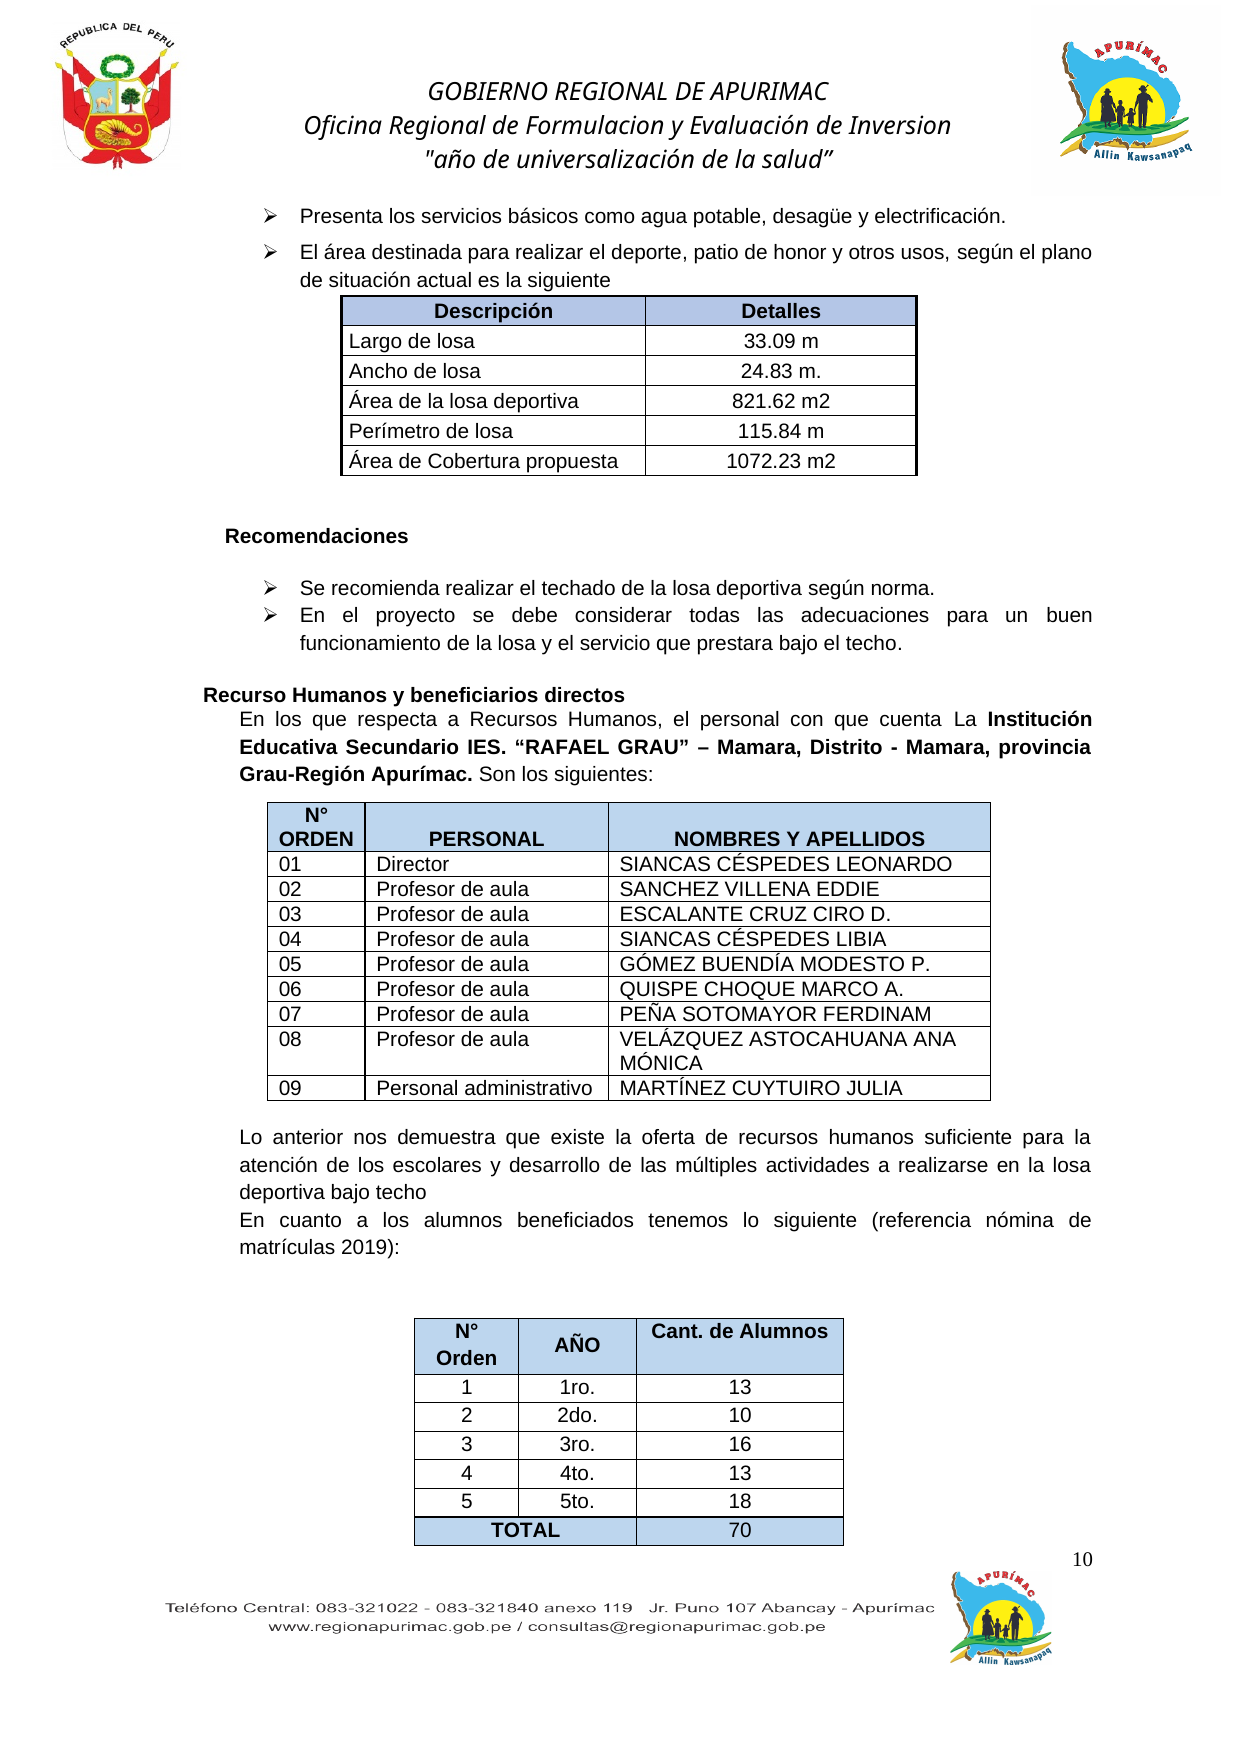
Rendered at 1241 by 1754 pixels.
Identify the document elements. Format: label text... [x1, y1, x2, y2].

table_cell 05 [268, 952, 364, 976]
table_cell 07 [268, 1002, 364, 1026]
picture [1031, 5, 1221, 196]
table_cell ESCALANTE CRUZ CIRO D. [609, 902, 990, 926]
table_cell Profesor de aula [366, 1002, 608, 1026]
table_cell 06 [268, 977, 364, 1001]
table_cell TOTAL [415, 1518, 636, 1545]
table_header Detalles [646, 297, 915, 325]
table_cell 13 [637, 1460, 843, 1488]
table_cell Director [366, 852, 608, 876]
table_cell Profesor de aula [366, 977, 608, 1001]
table_cell Profesor de aula [366, 952, 608, 976]
table_cell SANCHEZ VILLENA EDDIE [609, 877, 990, 901]
table_cell 3ro. [519, 1432, 636, 1459]
list El área destinada para realizar el deporte, patio de honor y otros usos, según el plano de situación actual es la siguiente [262, 240, 1092, 292]
table_cell Ancho de losa [343, 356, 645, 385]
list En cuanto a los alumnos beneficiados tenemos lo siguiente (referencia nómina de matrículas 2019): [239, 1208, 1092, 1259]
subtitle Recurso Humanos y beneficiarios directos [203, 683, 1092, 707]
table_cell 4 [415, 1460, 518, 1488]
table_cell 24.83 m. [646, 356, 915, 385]
text En los que respecta a Recursos Humanos, el personal con que cuenta La Institución Educativa Secundario IES. “RAFAEL GRAU” – Mamara, Distrito - Mamara, provincia Grau-Región Apurímac. Son los siguientes: [239, 707, 1092, 786]
table_cell 1072.23 m2 [646, 446, 915, 475]
table_cell 821.62 m2 [646, 386, 915, 415]
table_cell Área de la losa deportiva [343, 386, 645, 415]
table_cell QUISPE CHOQUE MARCO A. [609, 977, 990, 1001]
table_cell 18 [637, 1489, 843, 1516]
table_header N° Orden [415, 1319, 518, 1374]
picture [165, 1570, 1052, 1665]
table_header Descripción [343, 297, 645, 325]
table_cell Personal administrativo [366, 1076, 608, 1100]
table_cell 2 [415, 1403, 518, 1431]
table_cell 70 [637, 1518, 843, 1545]
table_header N° ORDEN [268, 803, 364, 851]
list Presenta los servicios básicos como agua potable, desagüe y electrificación. [262, 204, 1092, 228]
table_header PERSONAL [366, 803, 608, 851]
table_cell Área de Cobertura propuesta [343, 446, 645, 475]
list En el proyecto se debe considerar todas las adecuaciones para un buen funcionamiento de la losa y el servicio que prestara bajo el techo. [262, 603, 1092, 655]
table_cell Profesor de aula [366, 1027, 608, 1075]
table_cell Profesor de aula [366, 902, 608, 926]
table_cell 2do. [519, 1403, 636, 1431]
table_cell 3 [415, 1432, 518, 1459]
table_cell SIANCAS CÉSPEDES LIBIA [609, 927, 990, 951]
table_cell 13 [637, 1375, 843, 1402]
table_cell 04 [268, 927, 364, 951]
table_cell 08 [268, 1027, 364, 1075]
table_cell VELÁZQUEZ ASTOCAHUANA ANA MÓNICA [609, 1027, 990, 1075]
table_header NOMBRES Y APELLIDOS [609, 803, 990, 851]
table_header AÑO [519, 1319, 636, 1374]
table_cell PEÑA SOTOMAYOR FERDINAM [609, 1002, 990, 1026]
table_cell Profesor de aula [366, 927, 608, 951]
table_cell 4to. [519, 1460, 636, 1488]
table_cell 33.09 m [646, 326, 915, 355]
table_cell 16 [637, 1432, 843, 1459]
table_cell 10 [637, 1403, 843, 1431]
table_cell 01 [268, 852, 364, 876]
table_cell 1 [415, 1375, 518, 1402]
text Recomendaciones [165, 524, 1092, 548]
table_cell GÓMEZ BUENDÍA MODESTO P. [609, 952, 990, 976]
table_cell 02 [268, 877, 364, 901]
list Lo anterior nos demuestra que existe la oferta de recursos humanos suficiente para la atención de los escolares y desarrollo de las múltiples actividades a realizarse en la losa deportiva bajo techo [239, 1125, 1092, 1204]
table_cell Profesor de aula [366, 877, 608, 901]
table_cell MARTÍNEZ CUYTUIRO JULIA [609, 1076, 990, 1100]
table_cell 5to. [519, 1489, 636, 1516]
table_cell 115.84 m [646, 416, 915, 445]
table_cell Largo de losa [343, 326, 645, 355]
picture [9, 13, 222, 178]
list Se recomienda realizar el techado de la losa deportiva según norma. [262, 576, 1092, 600]
table_cell Perímetro de losa [343, 416, 645, 445]
table_cell SIANCAS CÉSPEDES LEONARDO [609, 852, 990, 876]
table_cell 1ro. [519, 1375, 636, 1402]
table_cell 5 [415, 1489, 518, 1516]
table_header Cant. de Alumnos [637, 1319, 843, 1374]
table_cell 03 [268, 902, 364, 926]
table_cell 09 [268, 1076, 364, 1100]
